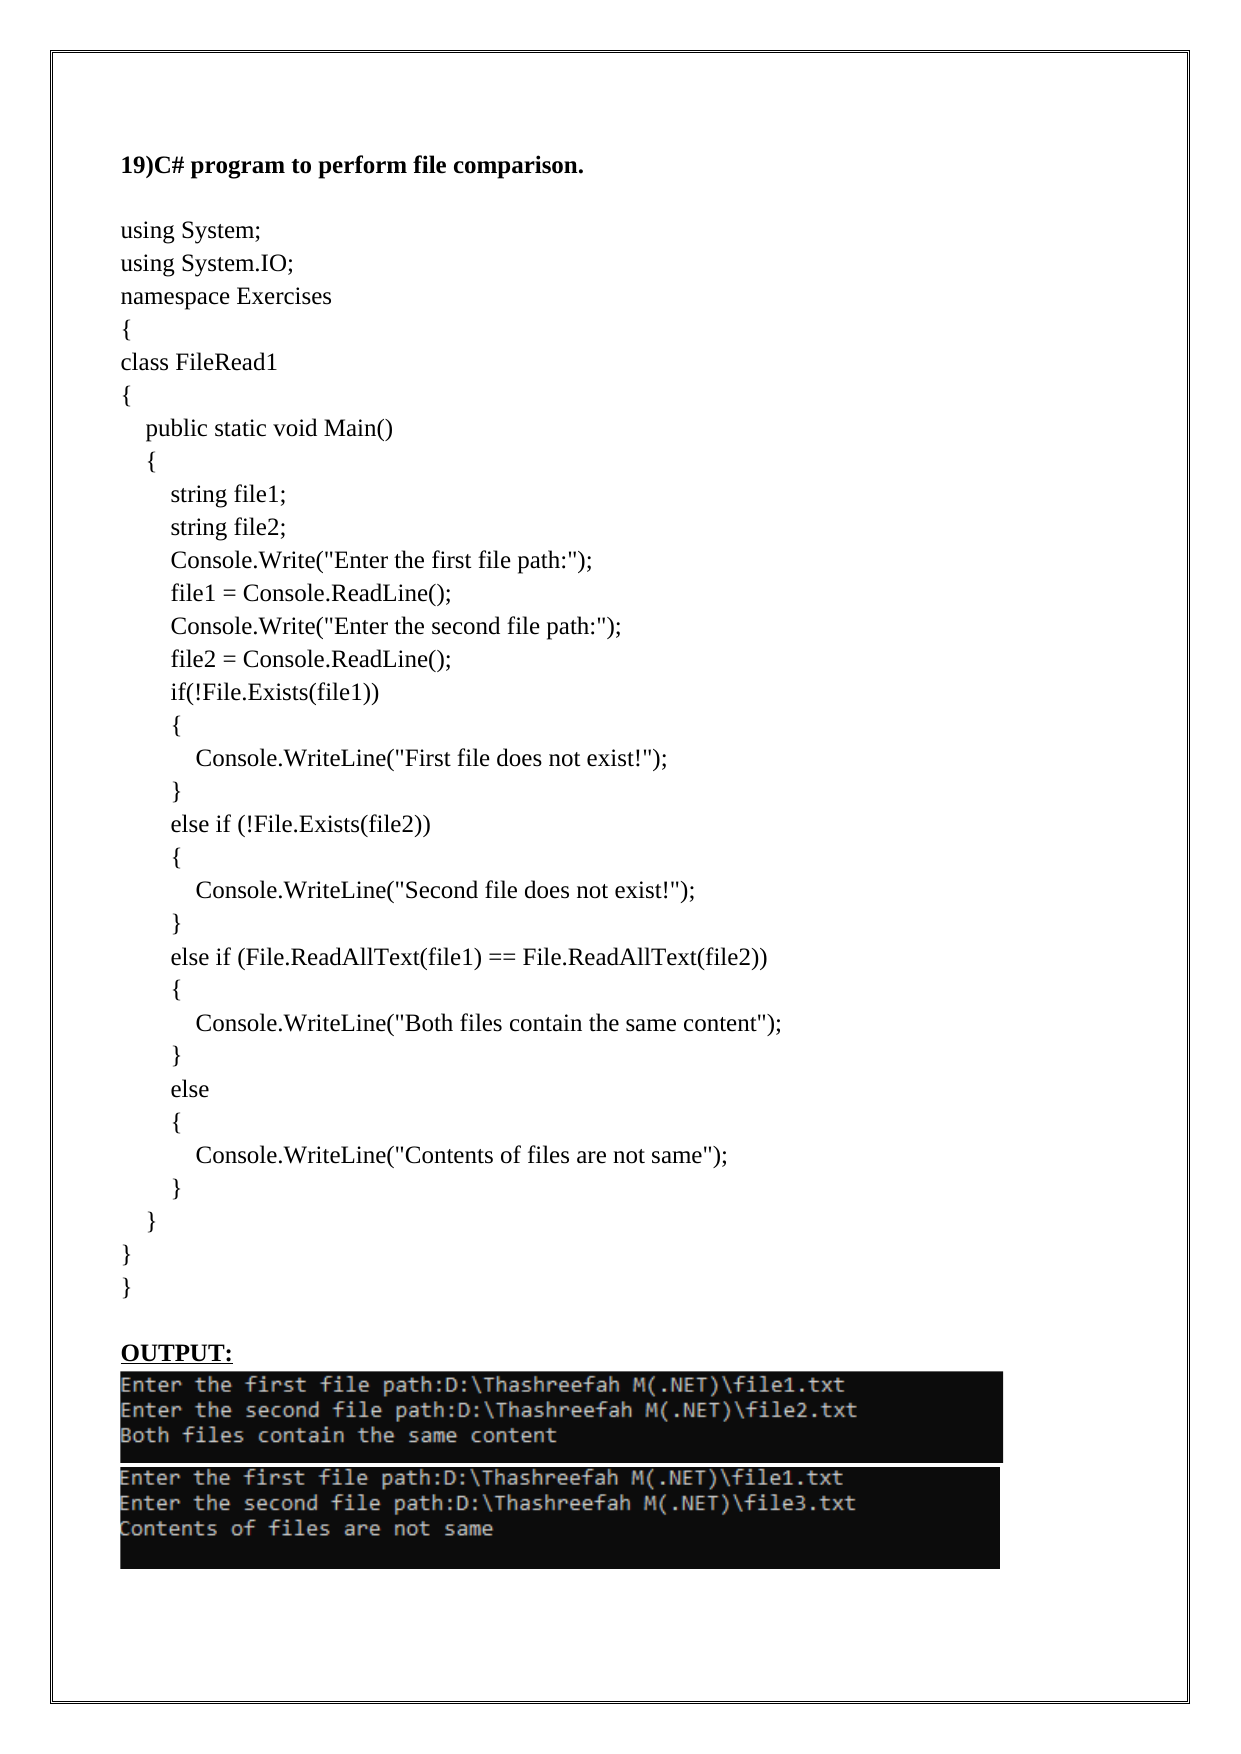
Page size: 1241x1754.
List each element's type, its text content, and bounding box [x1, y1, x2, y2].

text { [120, 974, 1124, 1003]
text } [120, 1272, 1124, 1301]
text { [120, 380, 1124, 409]
text using System; using System.IO; [120, 215, 1124, 277]
picture [120, 1370, 1004, 1463]
text Console.WriteLine("Both files contain the same content"); [120, 1008, 1124, 1036]
text Console.WriteLine("First file does not exist!"); [120, 743, 1124, 772]
text file1 = Console.ReadLine(); [120, 578, 1124, 607]
text Console.WriteLine("Second file does not exist!"); [120, 876, 1124, 904]
text if(!File.Exists(file1)) [120, 677, 1124, 706]
text else if (!File.Exists(file2)) [120, 809, 1124, 838]
text namespace Exercises { [120, 281, 1124, 343]
text { [120, 710, 1124, 739]
text } [120, 1041, 1124, 1069]
picture [120, 1467, 1000, 1569]
text 19)C# program to perform file comparison. [120, 150, 1124, 211]
text Console.WriteLine("Contents of files are not same"); [120, 1140, 1124, 1168]
text class FileRead1 [120, 347, 1124, 376]
text } [120, 1239, 1124, 1267]
text { [120, 446, 1124, 475]
text Console.Write("Enter the first file path:"); [120, 545, 1124, 574]
text public static void Main() [120, 413, 1124, 442]
text { [120, 842, 1124, 871]
text } [120, 776, 1124, 805]
text } [120, 1206, 1124, 1234]
text else [120, 1074, 1124, 1102]
text string file2; [120, 512, 1124, 541]
text } [120, 1173, 1124, 1201]
text } [120, 908, 1124, 937]
text file2 = Console.ReadLine(); [120, 644, 1124, 673]
text string file1; [120, 479, 1124, 508]
text Console.Write("Enter the second file path:"); [120, 611, 1124, 640]
text { [120, 1107, 1124, 1135]
text else if (File.ReadAllText(file1) == File.ReadAllText(file2)) [120, 942, 1124, 970]
